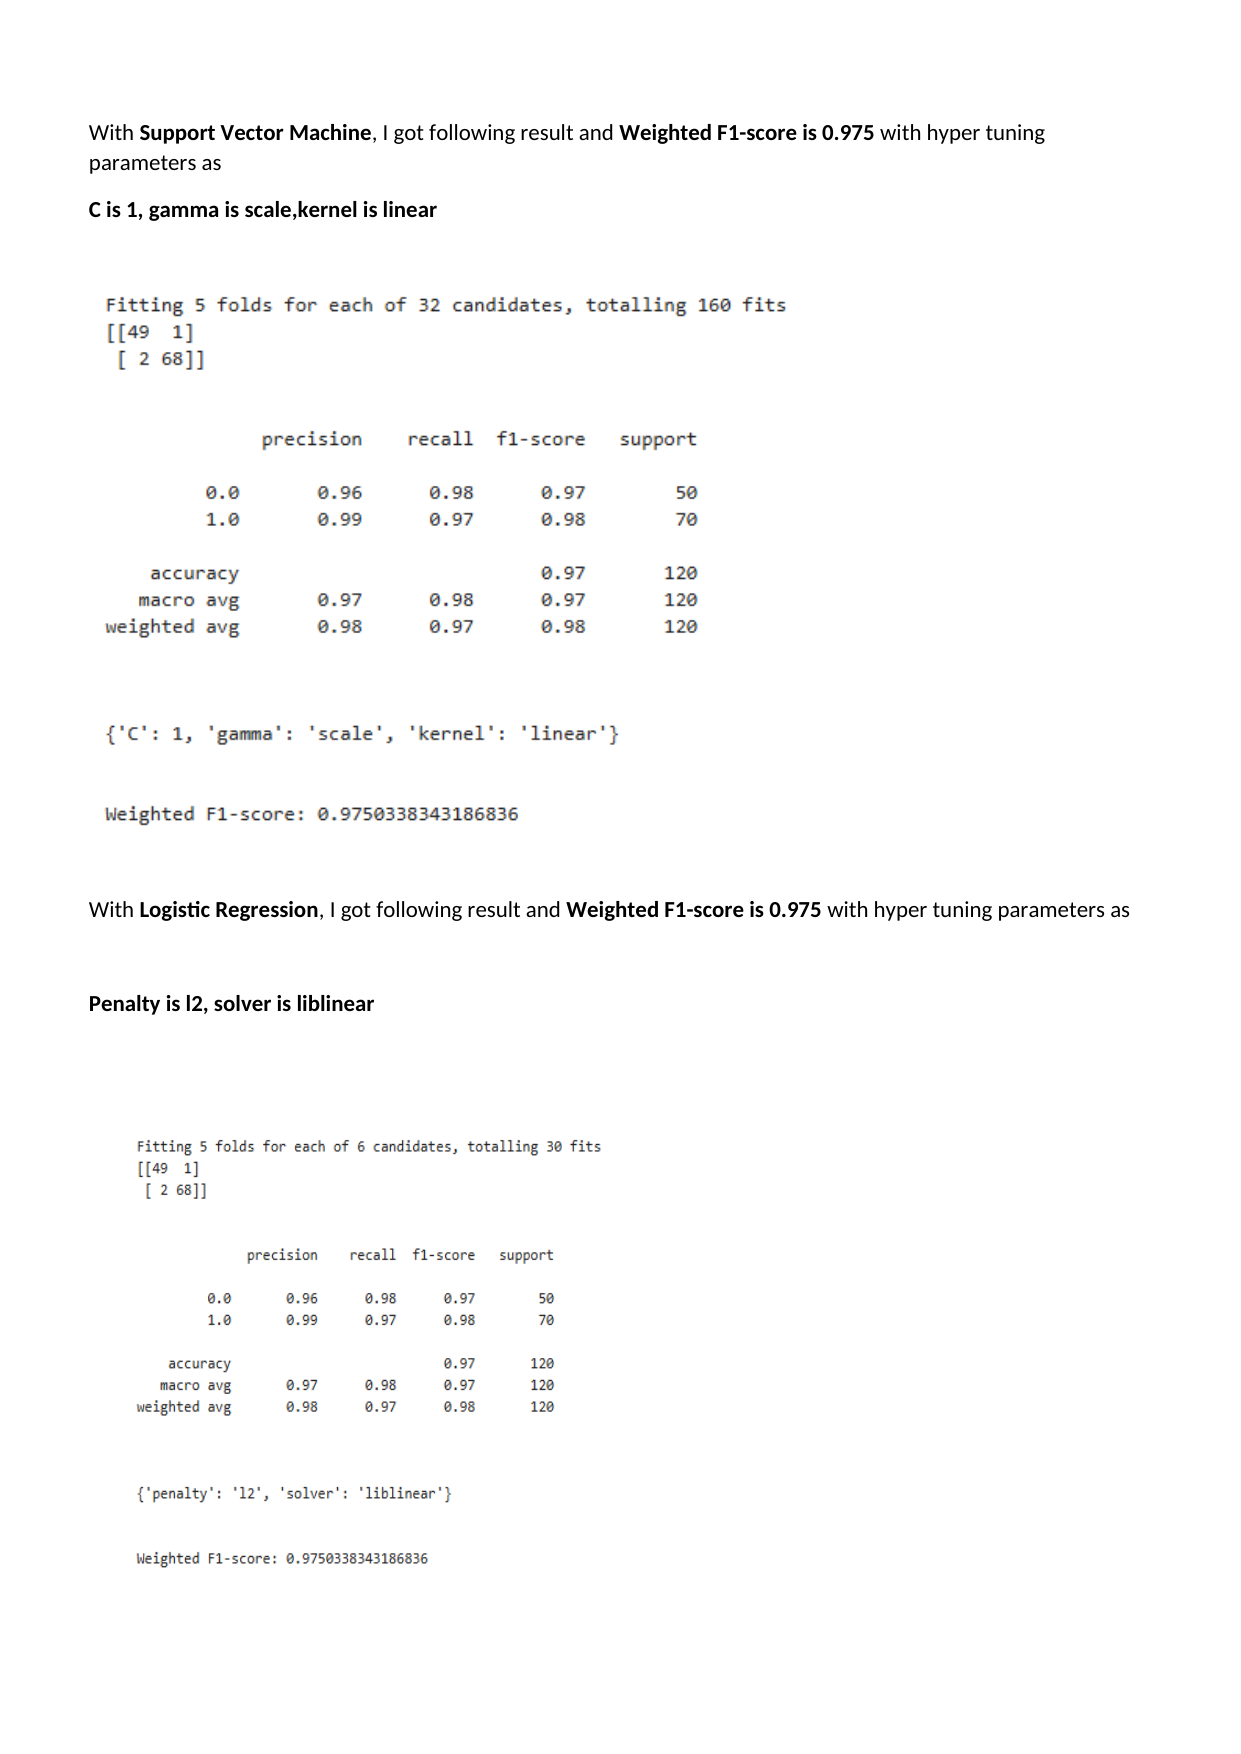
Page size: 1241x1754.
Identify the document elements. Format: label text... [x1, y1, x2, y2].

text Penalty is l2, solver is liblinear [89, 989, 1137, 1017]
text C is 1, gamma is scale,kernel is linear [89, 195, 1137, 223]
picture [88, 1130, 1137, 1570]
text With Support Vector Machine, I got following result and Weighted F1-score is 0.975 with hyper tuning parameters as [89, 118, 1137, 176]
text With Logistic Regression, I got following result and Weighted F1-score is 0.975 with hyper tuning parameters as [89, 895, 1137, 923]
picture [88, 288, 1109, 830]
